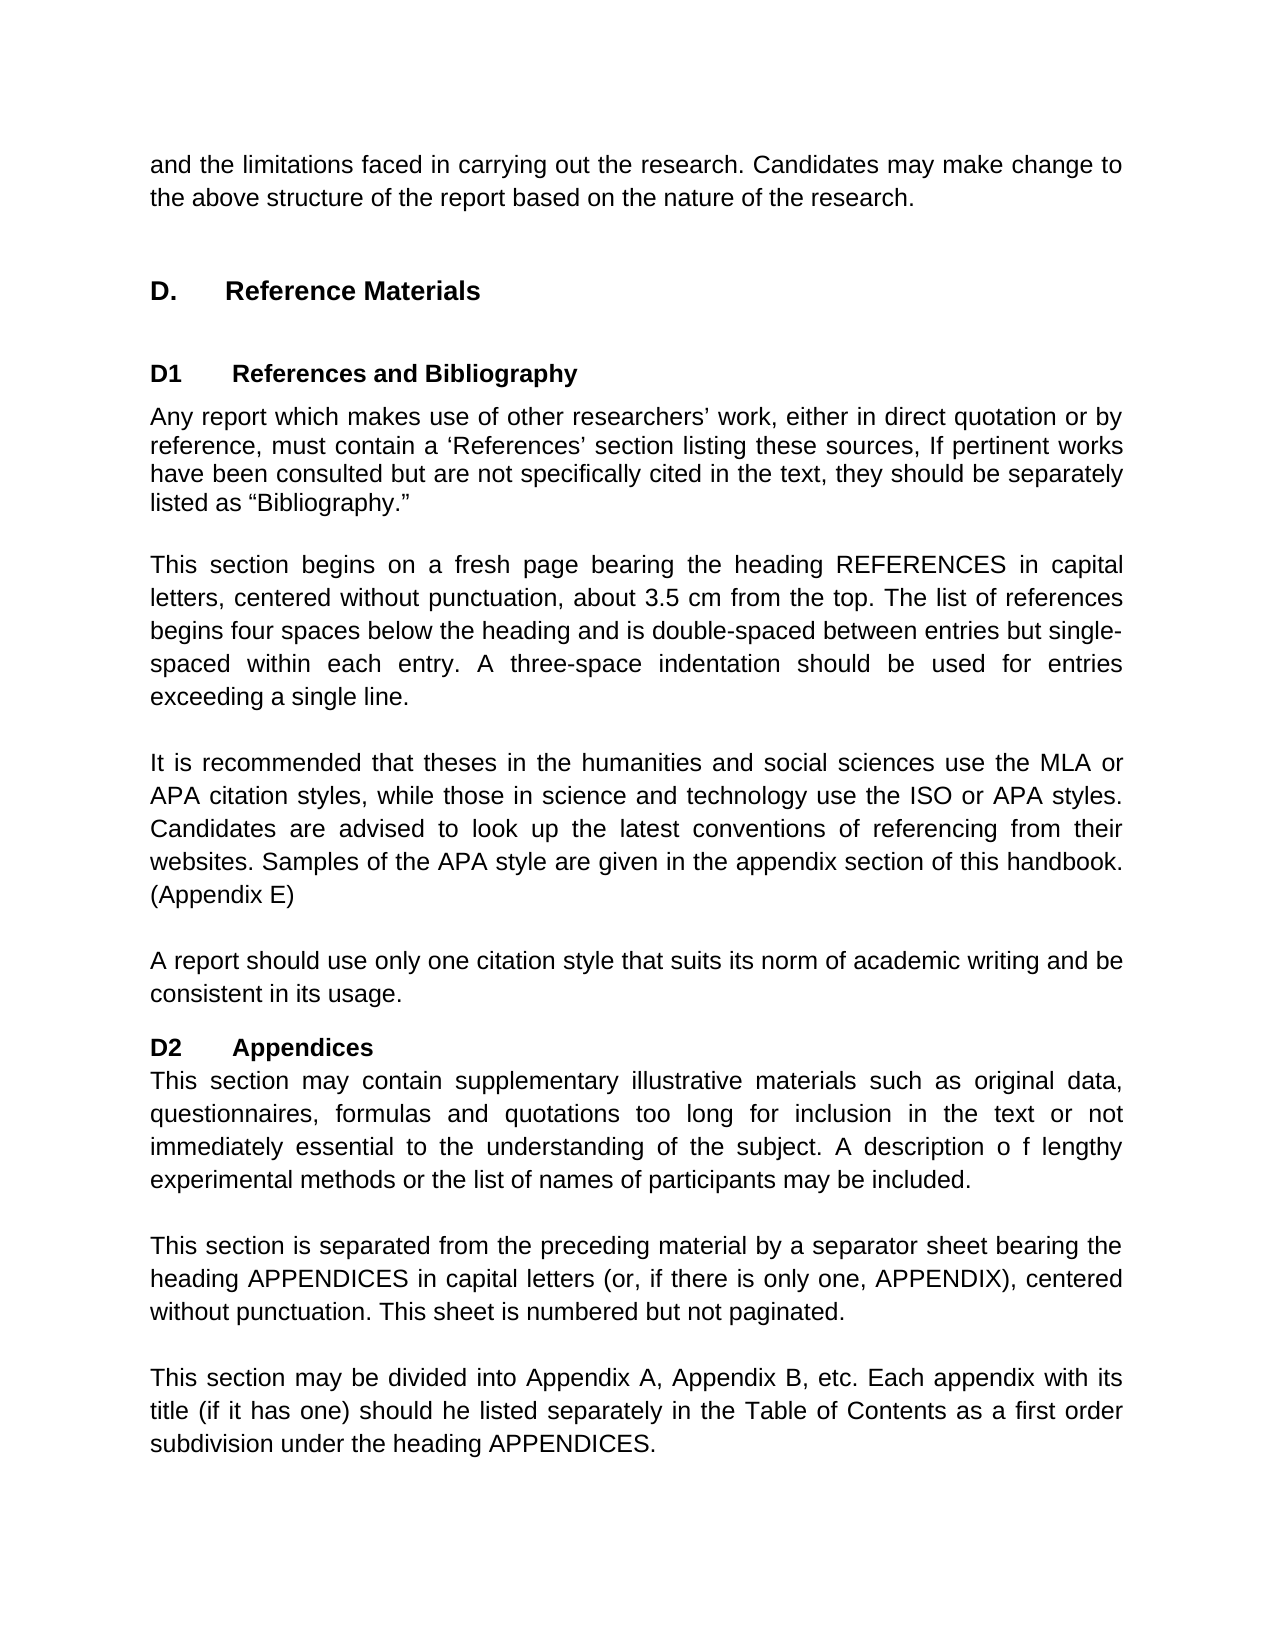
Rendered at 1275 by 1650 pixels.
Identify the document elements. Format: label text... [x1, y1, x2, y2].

text A report should use only one citation style that suits its norm of academic writing and be consistent in its usage. [150, 946, 1125, 1008]
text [150, 150, 1125, 212]
subtitle D1 References and Bibliography [150, 359, 1125, 387]
subtitle Reference Materials [150, 275, 1125, 307]
text This section may be divided into Appendix A, Appendix B, etc. Each appendix with its title (if it has one) should he listed separately in the Table of Contents as a first order subdivision under the heading APPENDICES. [150, 1363, 1125, 1458]
subtitle D2 Appendices [150, 1033, 1125, 1062]
text Any report which makes use of other researchers’ work, either in direct quotation or by reference, must contain a ‘References’ section listing these sources, If pertinent works have been consulted but are not specifically cited in the text, they should be separately listed as “Bibliography.” [150, 402, 1125, 517]
text This section begins on a fresh page bearing the heading REFERENCES in capital letters, centered without punctuation, about 3.5 cm from the top. The list of references begins four spaces below the heading and is double-spaced between entries but single-spaced within each entry. A three-space indentation should be used for entries exceeding a single line. [150, 550, 1125, 711]
text It is recommended that theses in the humanities and social sciences use the MLA or APA citation styles, while those in science and technology use the ISO or APA styles. Candidates are advised to look up the latest conventions of referencing from their websites. Samples of the APA style are given in the appendix section of this handbook. (Appendix E) [150, 748, 1125, 909]
text This section is separated from the preceding material by a separator sheet bearing the heading APPENDICES in capital letters (or, if there is only one, APPENDIX), centered without punctuation. This sheet is numbered but not paginated. [150, 1231, 1125, 1326]
text This section may contain supplementary illustrative materials such as original data, questionnaires, formulas and quotations too long for inclusion in the text or not immediately essential to the understanding of the subject. A description o f lengthy experimental methods or the list of names of participants may be included. [150, 1066, 1125, 1194]
